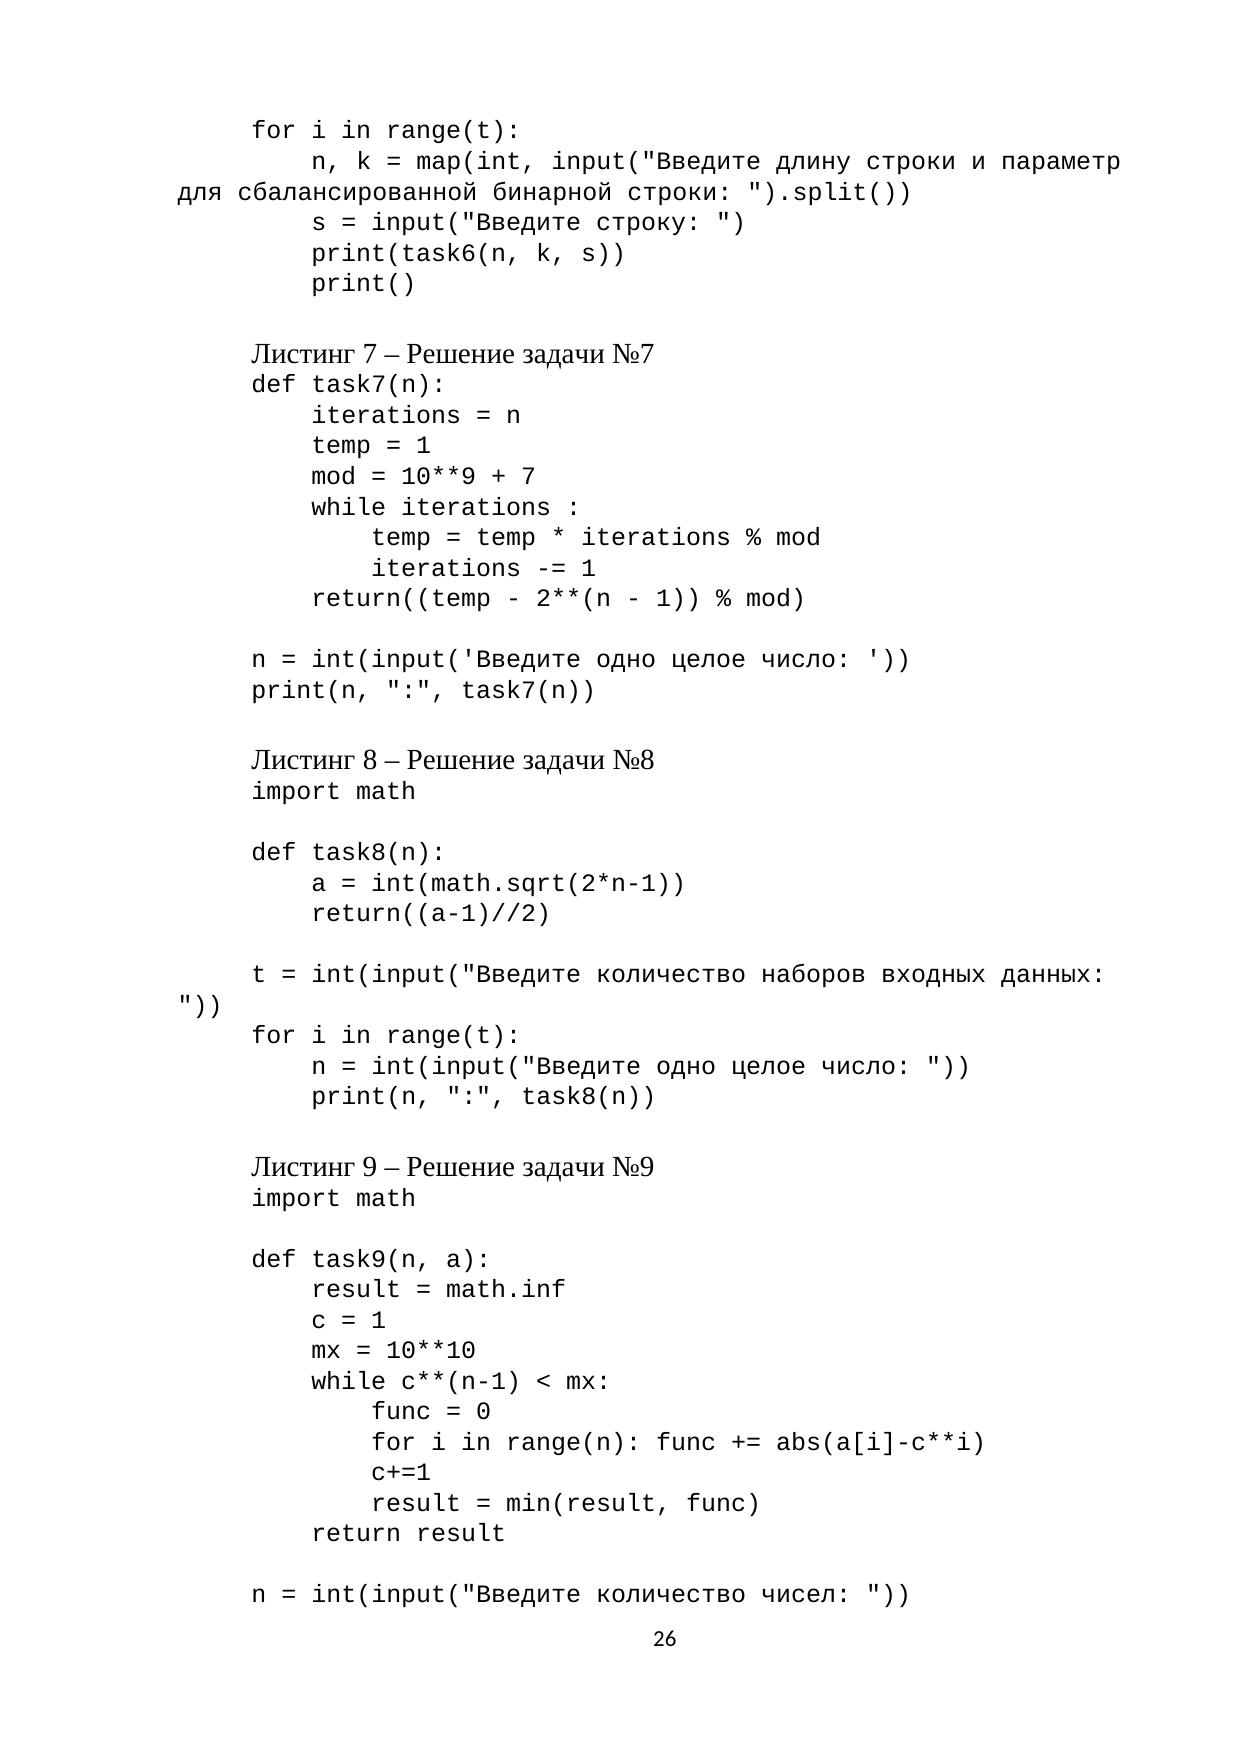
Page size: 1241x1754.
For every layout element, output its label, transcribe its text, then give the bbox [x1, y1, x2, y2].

text for i in range(t): [177, 118, 1152, 146]
text while iterations : [177, 494, 1152, 522]
text n, k = map(int, input("Введите длину строки и параметр для сбалансированной бинарной строки: ").split()) [177, 149, 1152, 207]
text for i in range(t): [177, 1023, 1152, 1051]
subtitle Листинг 9 – Решение задачи №9 [177, 1149, 1152, 1183]
text print(n, ":", task8(n)) [177, 1084, 1152, 1112]
text mod = 10**9 + 7 [177, 464, 1152, 492]
text for i in range(n): func += abs(a[i]-c**i) [177, 1429, 1152, 1458]
text temp = temp * iterations % mod [177, 525, 1152, 553]
subtitle Листинг 7 – Решение задачи №7 [177, 336, 1152, 369]
text temp = 1 [177, 433, 1152, 461]
text def task7(n): [177, 372, 1152, 400]
text return((temp - 2**(n - 1)) % mod) [177, 586, 1152, 614]
text import math [177, 1185, 1152, 1213]
text n = int(input("Введите количество чисел: ")) [177, 1582, 1152, 1610]
text func = 0 [177, 1399, 1152, 1427]
text def task8(n): [177, 840, 1152, 868]
text print(n, ":", task7(n)) [177, 677, 1152, 706]
text while c**(n-1) < mx: [177, 1368, 1152, 1397]
text mx = 10**10 [177, 1338, 1152, 1366]
text a = int(math.sqrt(2*n-1)) [177, 870, 1152, 898]
text return result [177, 1521, 1152, 1549]
text s = input("Введите строку: ") [177, 210, 1152, 238]
text print(task6(n, k, s)) [177, 240, 1152, 268]
subtitle Листинг 8 – Решение задачи №8 [177, 742, 1152, 776]
text print() [177, 271, 1152, 299]
text result = min(result, func) [177, 1490, 1152, 1519]
text c = 1 [177, 1307, 1152, 1336]
text result = math.inf [177, 1277, 1152, 1305]
text c+=1 [177, 1460, 1152, 1488]
text t = int(input("Введите количество наборов входных данных: ")) [177, 962, 1152, 1021]
text n = int(input('Введите одно целое число: ')) [177, 647, 1152, 675]
text return((a-1)//2) [177, 901, 1152, 929]
text iterations = n [177, 403, 1152, 431]
text iterations -= 1 [177, 555, 1152, 583]
text import math [177, 779, 1152, 807]
text n = int(input("Введите одно целое число: ")) [177, 1053, 1152, 1082]
text def task9(n, a): [177, 1246, 1152, 1274]
